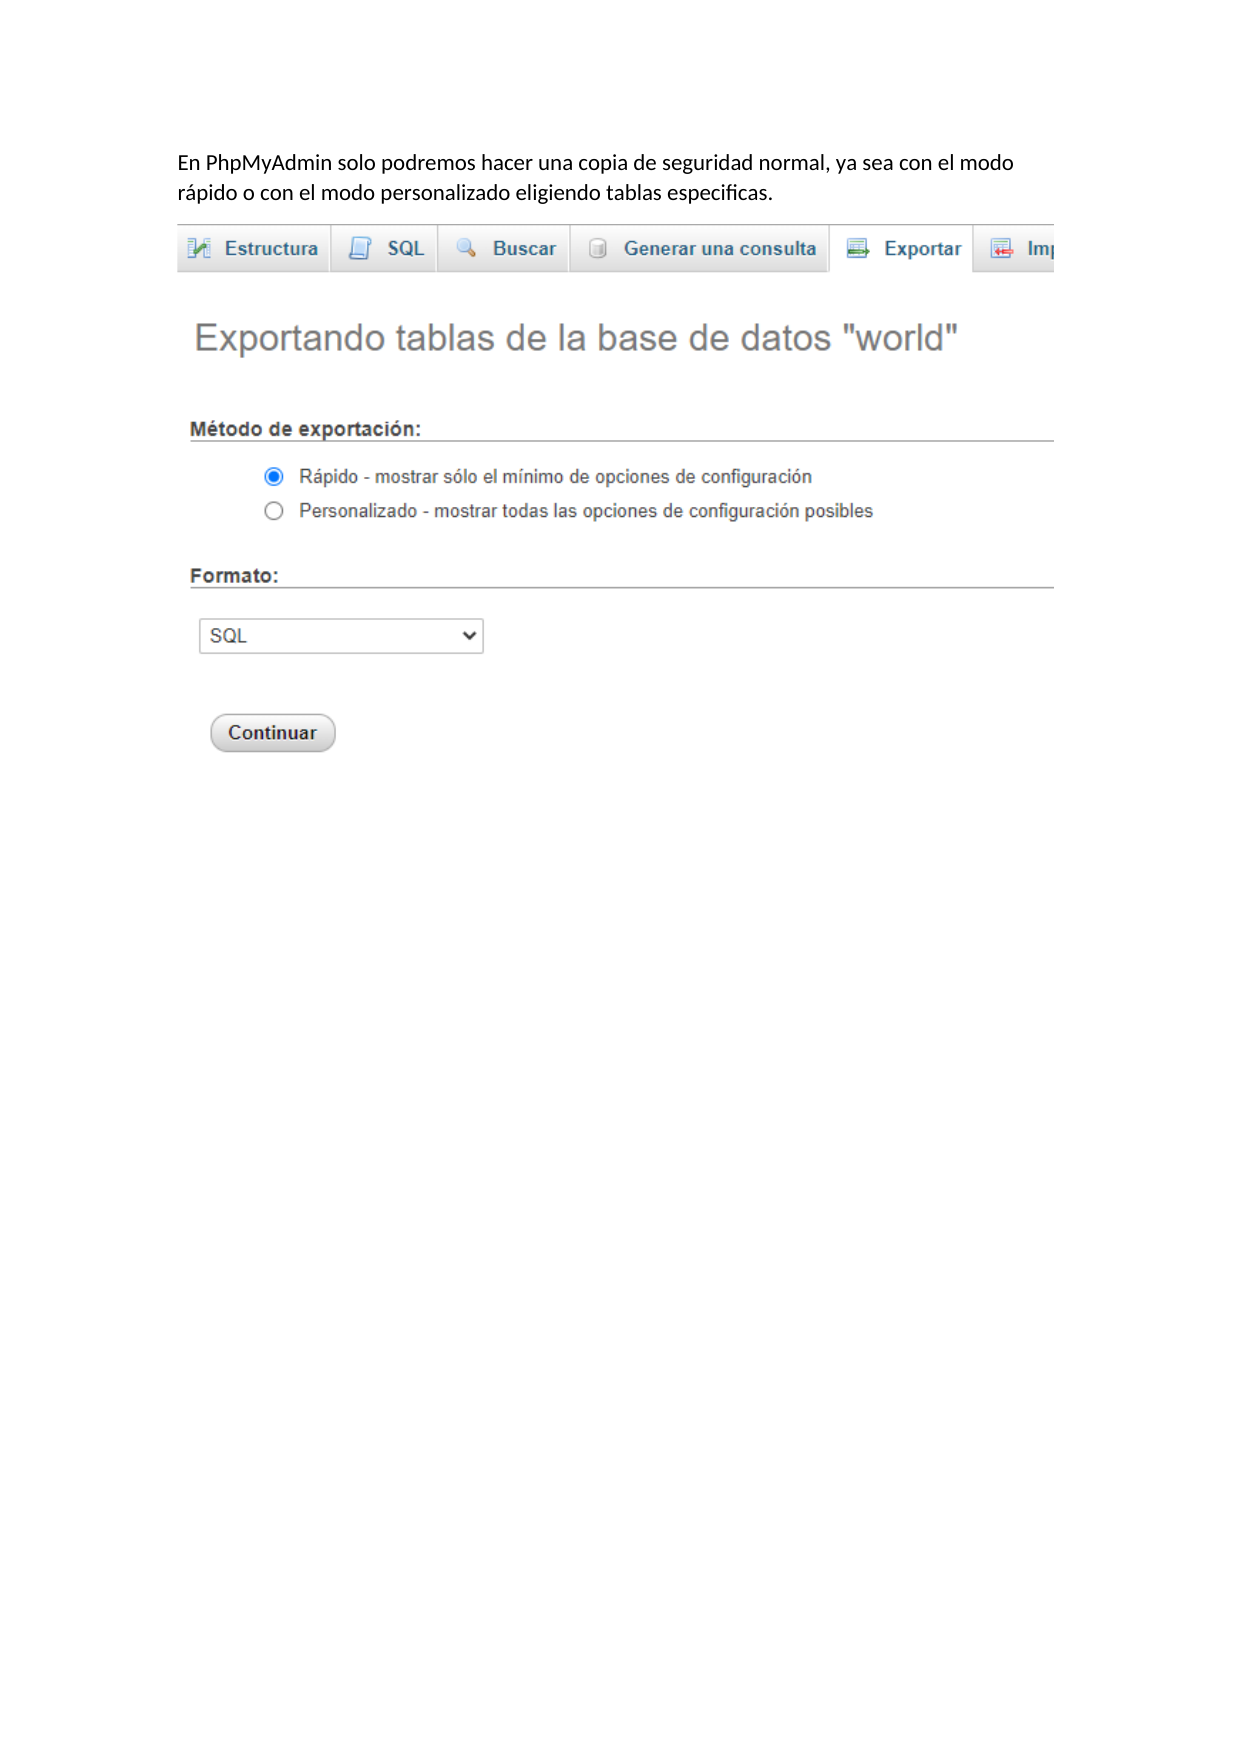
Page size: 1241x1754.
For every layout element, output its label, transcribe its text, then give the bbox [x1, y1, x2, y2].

picture [177, 224, 1054, 788]
text En PhpMyAdmin solo podremos hacer una copia de seguridad normal, ya sea con el modo rápido o con el modo personalizado eligiendo tablas especificas. [177, 148, 1063, 206]
